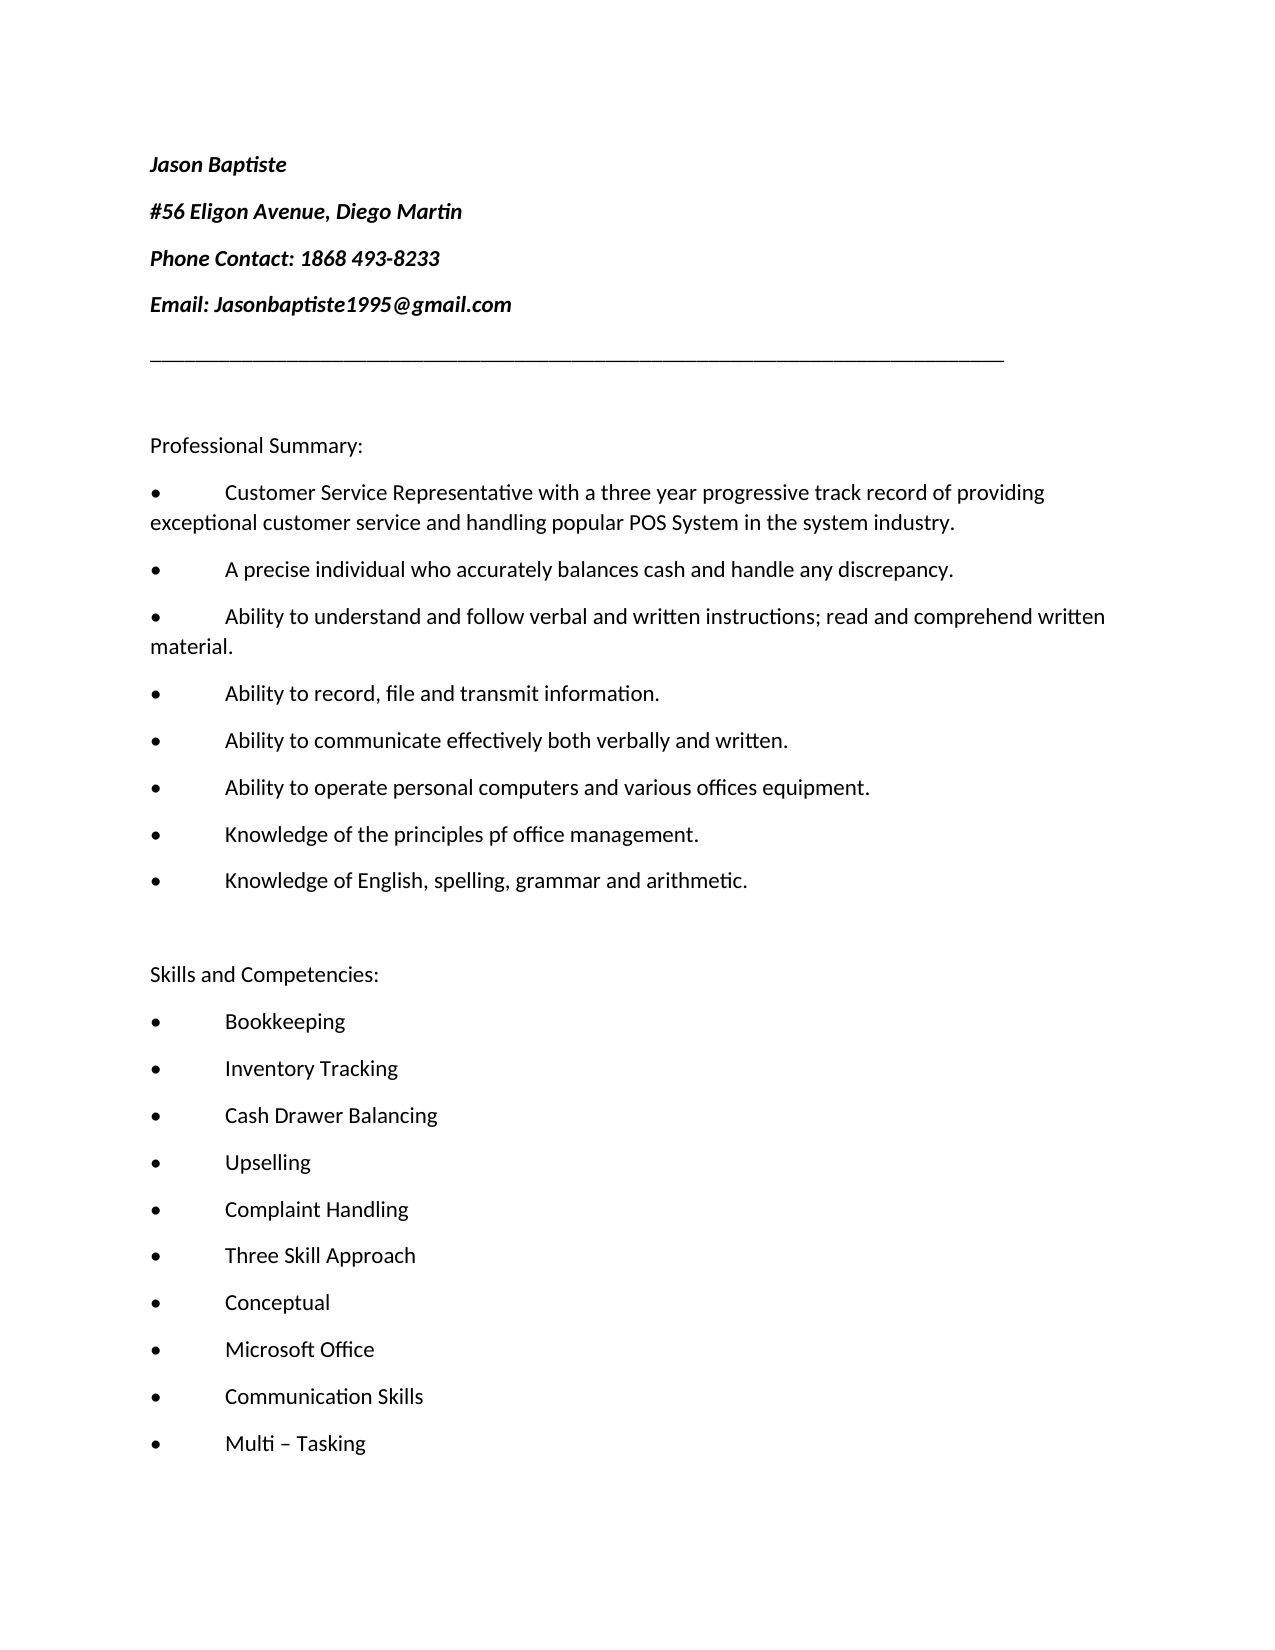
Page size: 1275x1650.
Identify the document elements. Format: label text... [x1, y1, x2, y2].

text ___________________________________________________________________________ [150, 337, 1125, 366]
text • Conceptual [150, 1288, 1125, 1317]
text • Bookkeeping [150, 1007, 1125, 1035]
text • Microsoft Office [150, 1335, 1125, 1363]
text • Customer Service Representative with a three year progressive track record of providing exceptional customer service and handling popular POS System in the system industry. [150, 478, 1125, 536]
text • Three Skill Approach [150, 1242, 1125, 1270]
text • Ability to operate personal computers and various offices equipment. [150, 773, 1125, 801]
text • Communication Skills [150, 1382, 1125, 1410]
text Phone Contact: 1868 493-8233 [150, 244, 1125, 272]
text • Cash Drawer Balancing [150, 1101, 1125, 1129]
text • Ability to record, file and transmit information. [150, 679, 1125, 707]
text #56 Eligon Avenue, Diego Martin [150, 197, 1125, 225]
text • Upselling [150, 1148, 1125, 1176]
text • Knowledge of the principles pf office management. [150, 820, 1125, 848]
text • Inventory Tracking [150, 1054, 1125, 1082]
text • Ability to communicate effectively both verbally and written. [150, 726, 1125, 754]
text • Multi – Tasking [150, 1429, 1125, 1457]
text Jason Baptiste [150, 150, 1125, 178]
text Email: Jasonbaptiste1995@gmail.com [150, 291, 1125, 319]
text • Complaint Handling [150, 1195, 1125, 1223]
text Professional Summary: [150, 431, 1125, 459]
text • A precise individual who accurately balances cash and handle any discrepancy. [150, 555, 1125, 583]
text • Ability to understand and follow verbal and written instructions; read and comprehend written material. [150, 602, 1125, 660]
text Skills and Competencies: [150, 960, 1125, 988]
text • Knowledge of English, spelling, grammar and arithmetic. [150, 867, 1125, 895]
